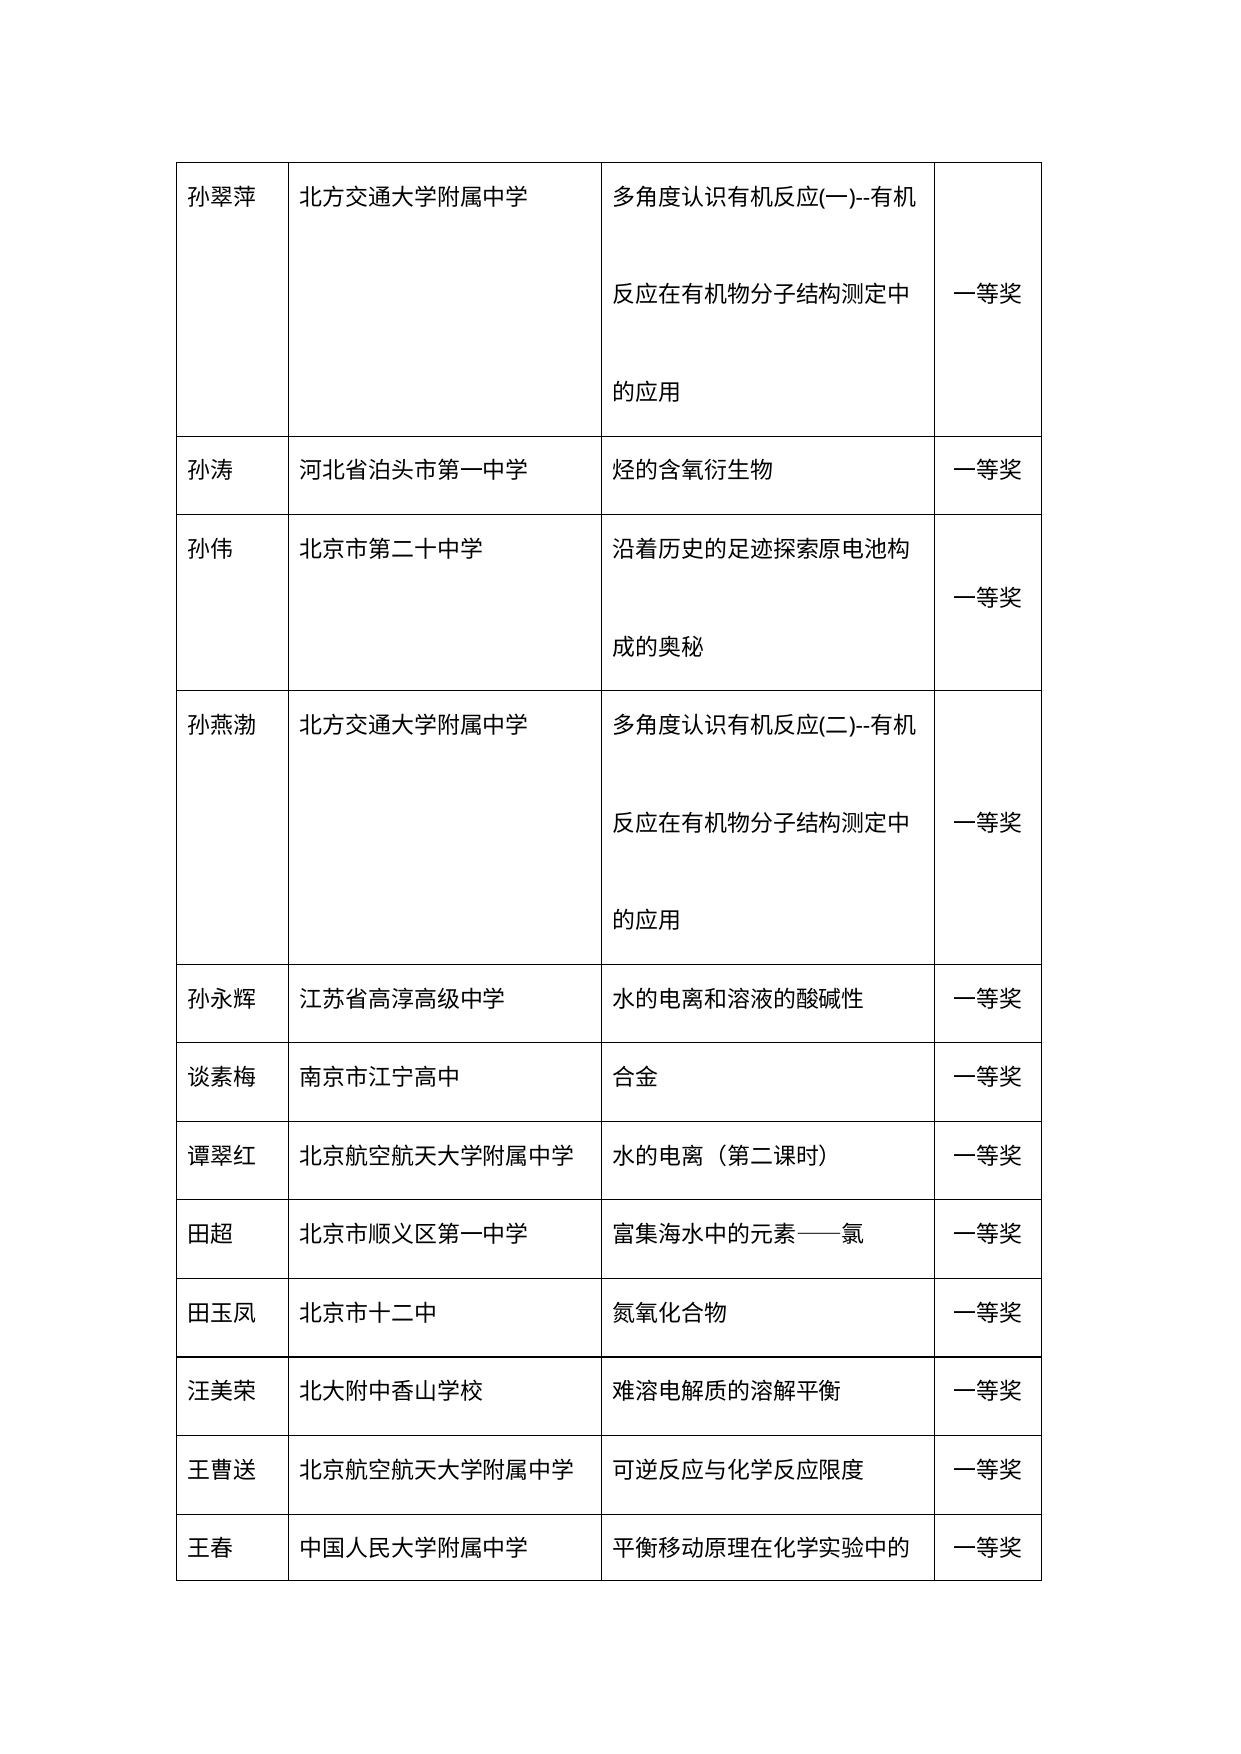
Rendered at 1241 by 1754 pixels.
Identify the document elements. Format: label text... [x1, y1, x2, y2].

table_cell 中国人民大学附属中学 [289, 1515, 601, 1579]
table_cell 孙翠萍 [177, 163, 288, 436]
table_cell 一等奖 [935, 437, 1041, 514]
table_cell 富集海水中的元素——氯 [602, 1200, 934, 1278]
table_cell 多角度认识有机反应(一)--有机反应在有机物分子结构测定中的应用 [602, 163, 934, 436]
table_cell 烃的含氧衍生物 [602, 437, 934, 514]
table_cell 孙伟 [177, 515, 288, 690]
table_cell 谈素梅 [177, 1043, 288, 1121]
table_cell 一等奖 [935, 163, 1041, 436]
table_cell 一等奖 [935, 1122, 1041, 1199]
table_cell 氮氧化合物 [602, 1279, 934, 1356]
table_cell 北大附中香山学校 [289, 1358, 601, 1435]
table_cell 河北省泊头市第一中学 [289, 437, 601, 514]
table_cell 一等奖 [935, 1515, 1041, 1579]
table_cell 一等奖 [935, 1436, 1041, 1513]
table_cell 汪美荣 [177, 1358, 288, 1435]
table_cell 难溶电解质的溶解平衡 [602, 1358, 934, 1435]
table_cell 一等奖 [935, 965, 1041, 1042]
table_cell 孙永辉 [177, 965, 288, 1042]
table_cell 一等奖 [935, 1279, 1041, 1356]
table_cell 孙涛 [177, 437, 288, 514]
table_cell 水的电离和溶液的酸碱性 [602, 965, 934, 1042]
table_cell 王春 [177, 1515, 288, 1579]
table_cell 北方交通大学附属中学 [289, 163, 601, 436]
table_cell 江苏省高淳高级中学 [289, 965, 601, 1042]
table_cell 田玉凤 [177, 1279, 288, 1356]
table_cell 北京航空航天大学附属中学 [289, 1436, 601, 1513]
table_cell 北方交通大学附属中学 [289, 691, 601, 964]
table_cell 北京市顺义区第一中学 [289, 1200, 601, 1278]
table_cell 北京航空航天大学附属中学 [289, 1122, 601, 1199]
table_cell 一等奖 [935, 1358, 1041, 1435]
table_cell 一等奖 [935, 515, 1041, 690]
table_cell 一等奖 [935, 1200, 1041, 1278]
table_cell 北京市第二十中学 [289, 515, 601, 690]
table_cell 可逆反应与化学反应限度 [602, 1436, 934, 1513]
table_cell 水的电离（第二课时） [602, 1122, 934, 1199]
table_cell 王曹送 [177, 1436, 288, 1513]
table_cell 沿着历史的足迹探索原电池构成的奥秘 [602, 515, 934, 690]
table_cell 平衡移动原理在化学实验中的应用 [602, 1515, 934, 1579]
table_cell 孙燕渤 [177, 691, 288, 964]
table_cell 合金 [602, 1043, 934, 1121]
table_cell 一等奖 [935, 691, 1041, 964]
table_cell 一等奖 [935, 1043, 1041, 1121]
table_cell 多角度认识有机反应(二)--有机反应在有机物分子结构测定中的应用 [602, 691, 934, 964]
table_cell 谭翠红 [177, 1122, 288, 1199]
table_cell 田超 [177, 1200, 288, 1278]
table_cell 北京市十二中 [289, 1279, 601, 1356]
table_cell 南京市江宁高中 [289, 1043, 601, 1121]
